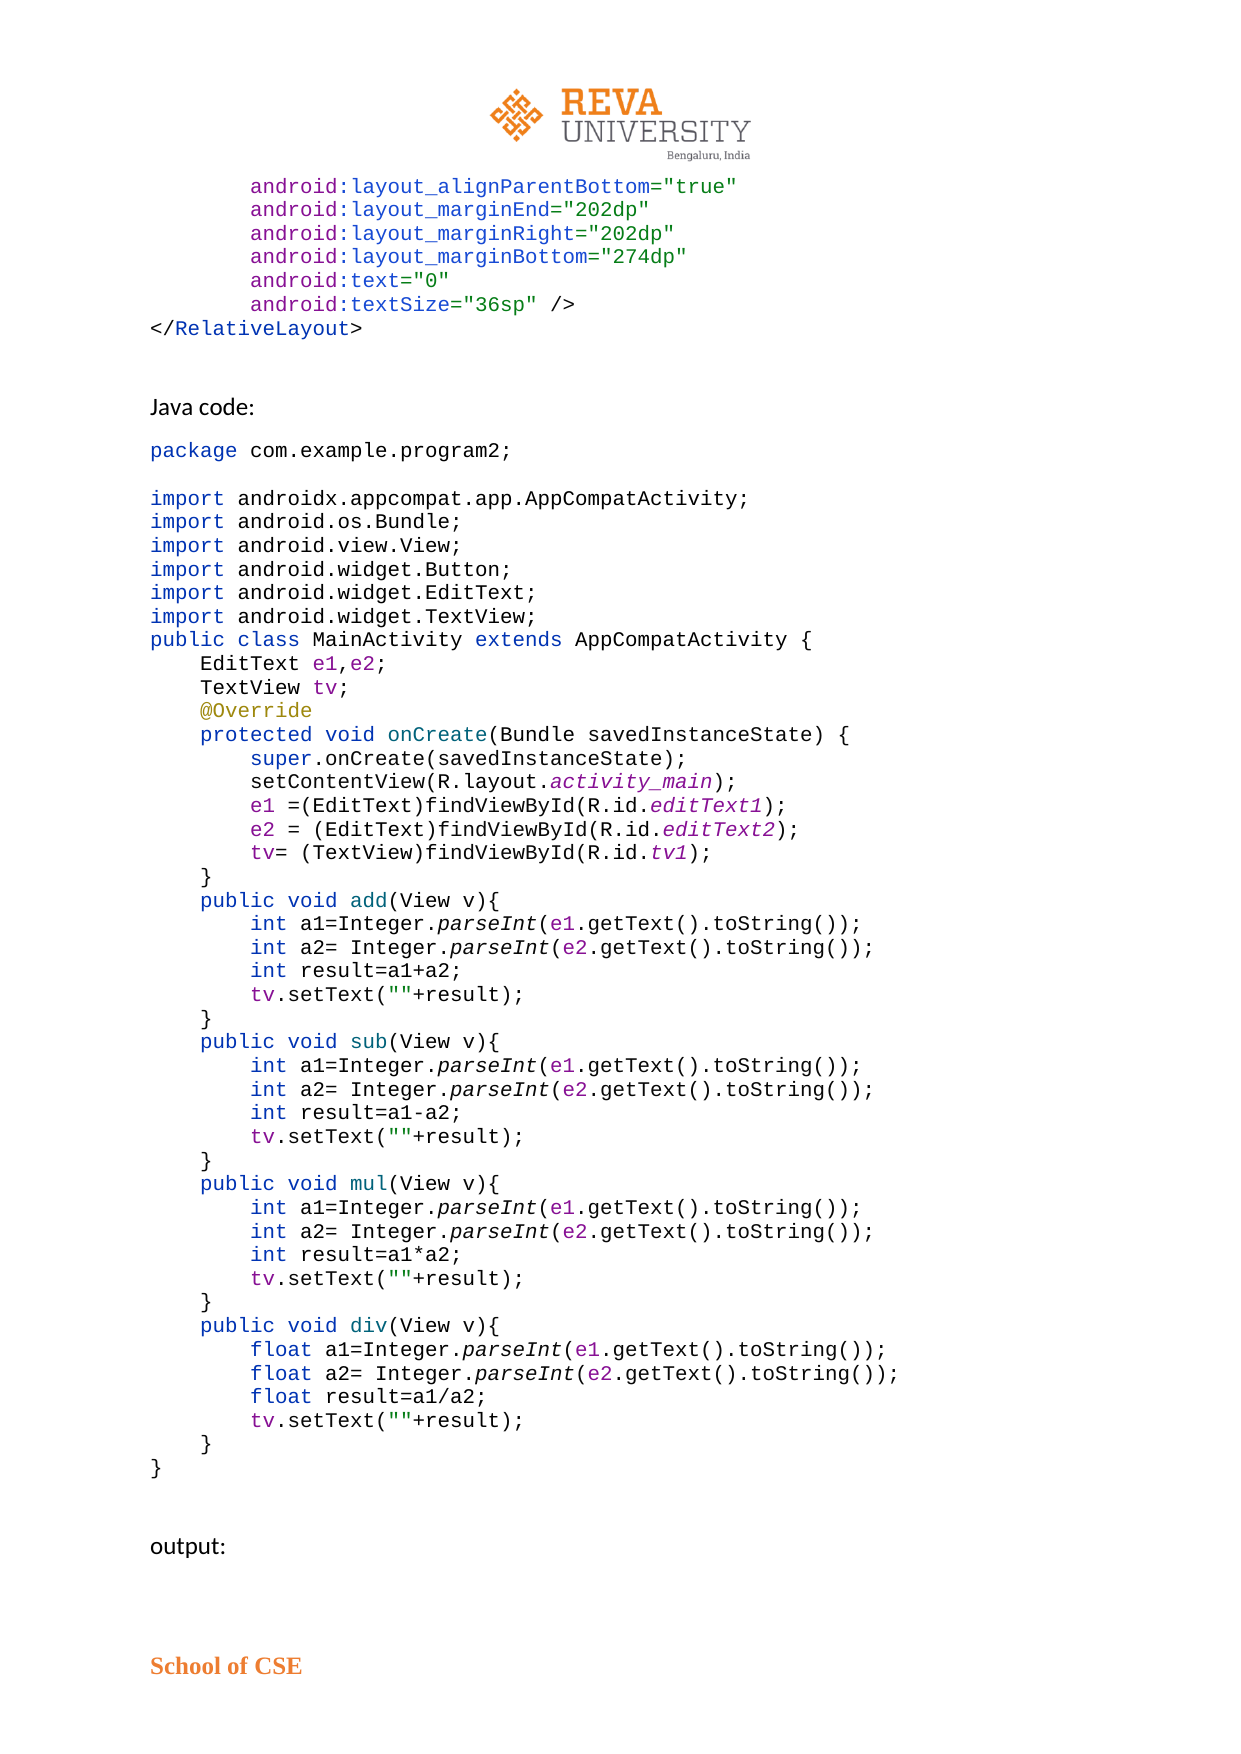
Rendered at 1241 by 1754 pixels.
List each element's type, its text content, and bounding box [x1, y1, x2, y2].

text Java code: [150, 391, 1090, 421]
text package com.example.program2; import androidx.appcompat.app.AppCompatActivity; import android.os.Bundle; import android.view.View; import android.widget.Button; import android.widget.EditText; import android.widget.TextView; public class MainActivity extends AppCompatActivity { EditText e1,e2; TextView tv; @Override protected void onCreate(Bundle savedInstanceState) { super.onCreate(savedInstanceState); setContentView(R.layout.activity_main); e1 =(EditText)findViewById(R.id.editText1); e2 = (EditText)findViewById(R.id.editText2); tv= (TextView)findViewById(R.id.tv1); } public void add(View v){ int a1=Integer.parseInt(e1.getText().toString()); int a2= Integer.parseInt(e2.getText().toString()); int result=a1+a2; tv.setText(""+result); } public void sub(View v){ int a1=Integer.parseInt(e1.getText().toString()); int a2= Integer.parseInt(e2.getText().toString()); int result=a1-a2; tv.setText(""+result); } public void mul(View v){ int a1=Integer.parseInt(e1.getText().toString()); int a2= Integer.parseInt(e2.getText().toString()); int result=a1*a2; tv.setText(""+result); } public void div(View v){ float a1=Integer.parseInt(e1.getText().toString()); float a2= Integer.parseInt(e2.getText().toString()); float result=a1/a2; tv.setText(""+result); } } [150, 440, 1090, 1481]
text output: [150, 1530, 1090, 1561]
picture [483, 73, 757, 176]
